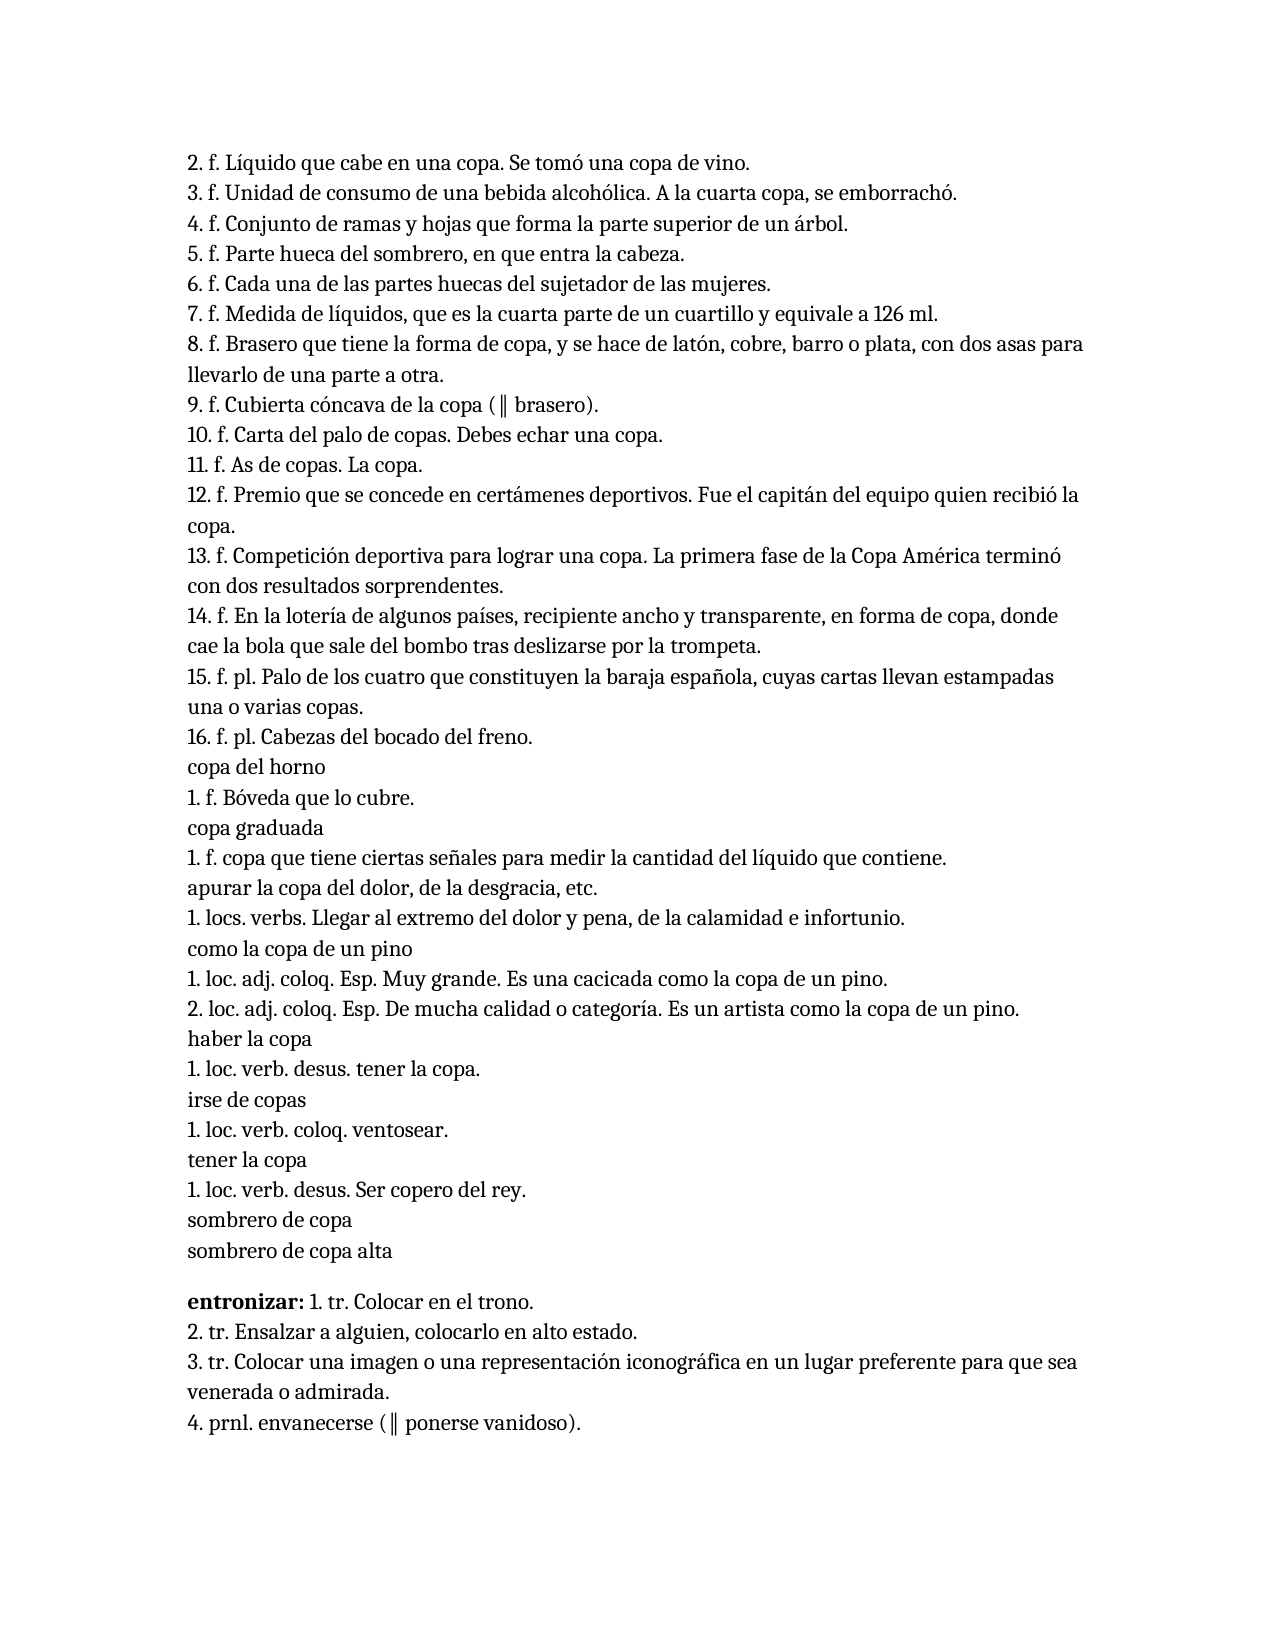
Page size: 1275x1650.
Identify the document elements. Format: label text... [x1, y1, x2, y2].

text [187, 150, 1087, 1264]
text entronizar: 1. tr. Colocar en el trono. 2. tr. Ensalzar a alguien, colocarlo en alto estado. 3. tr. Colocar una imagen o una representación iconográfica en un lugar preferente para que sea venerada o admirada. 4. prnl. envanecerse (‖ ponerse vanidoso). [187, 1288, 1087, 1436]
